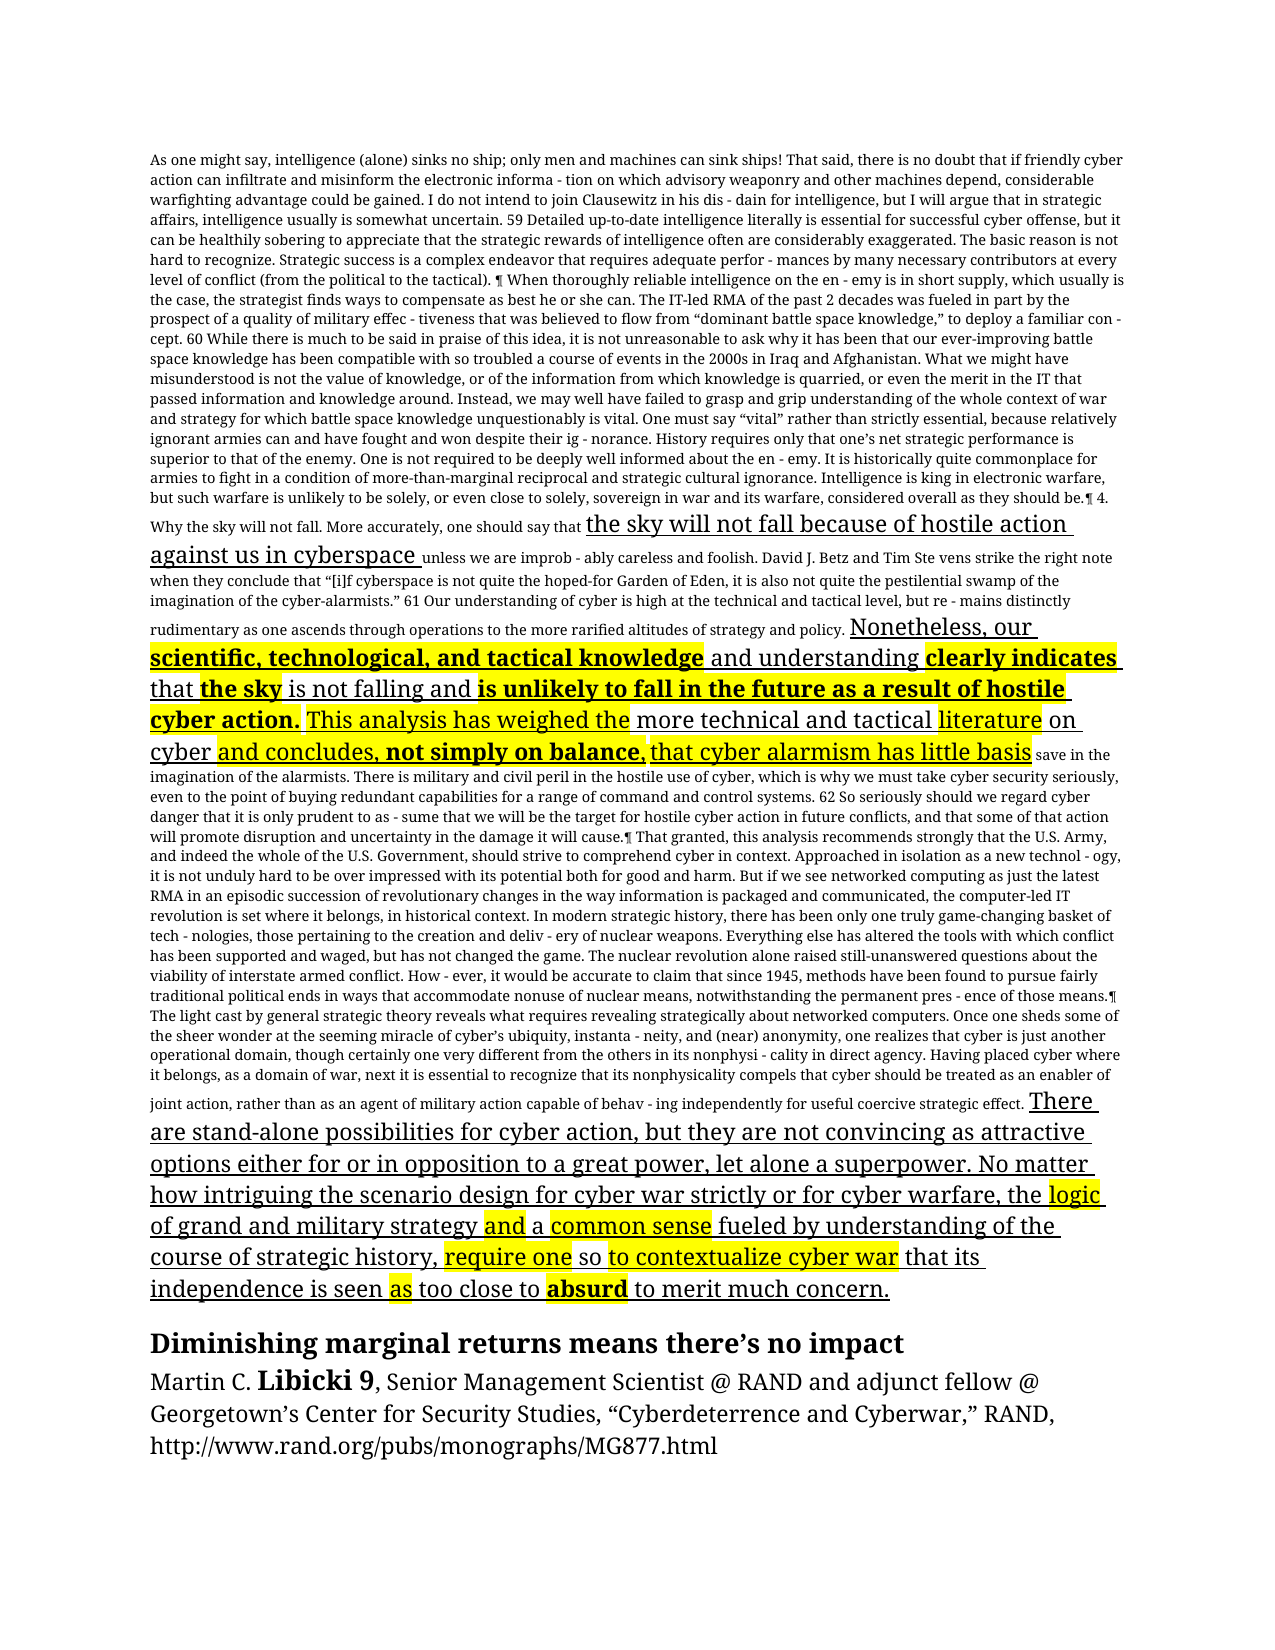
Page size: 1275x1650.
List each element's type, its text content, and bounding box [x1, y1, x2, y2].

subtitle Diminishing marginal returns means there’s no impact [150, 1324, 1125, 1361]
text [150, 150, 1125, 1304]
text Martin C. Libicki 9, Senior Management Scientist @ RAND and adjunct fellow @ Georgetown’s Center for Security Studies, “Cyberdeterrence and Cyberwar,” RAND, http://www.rand.org/pubs/monographs/MG877.html [150, 1361, 1125, 1461]
